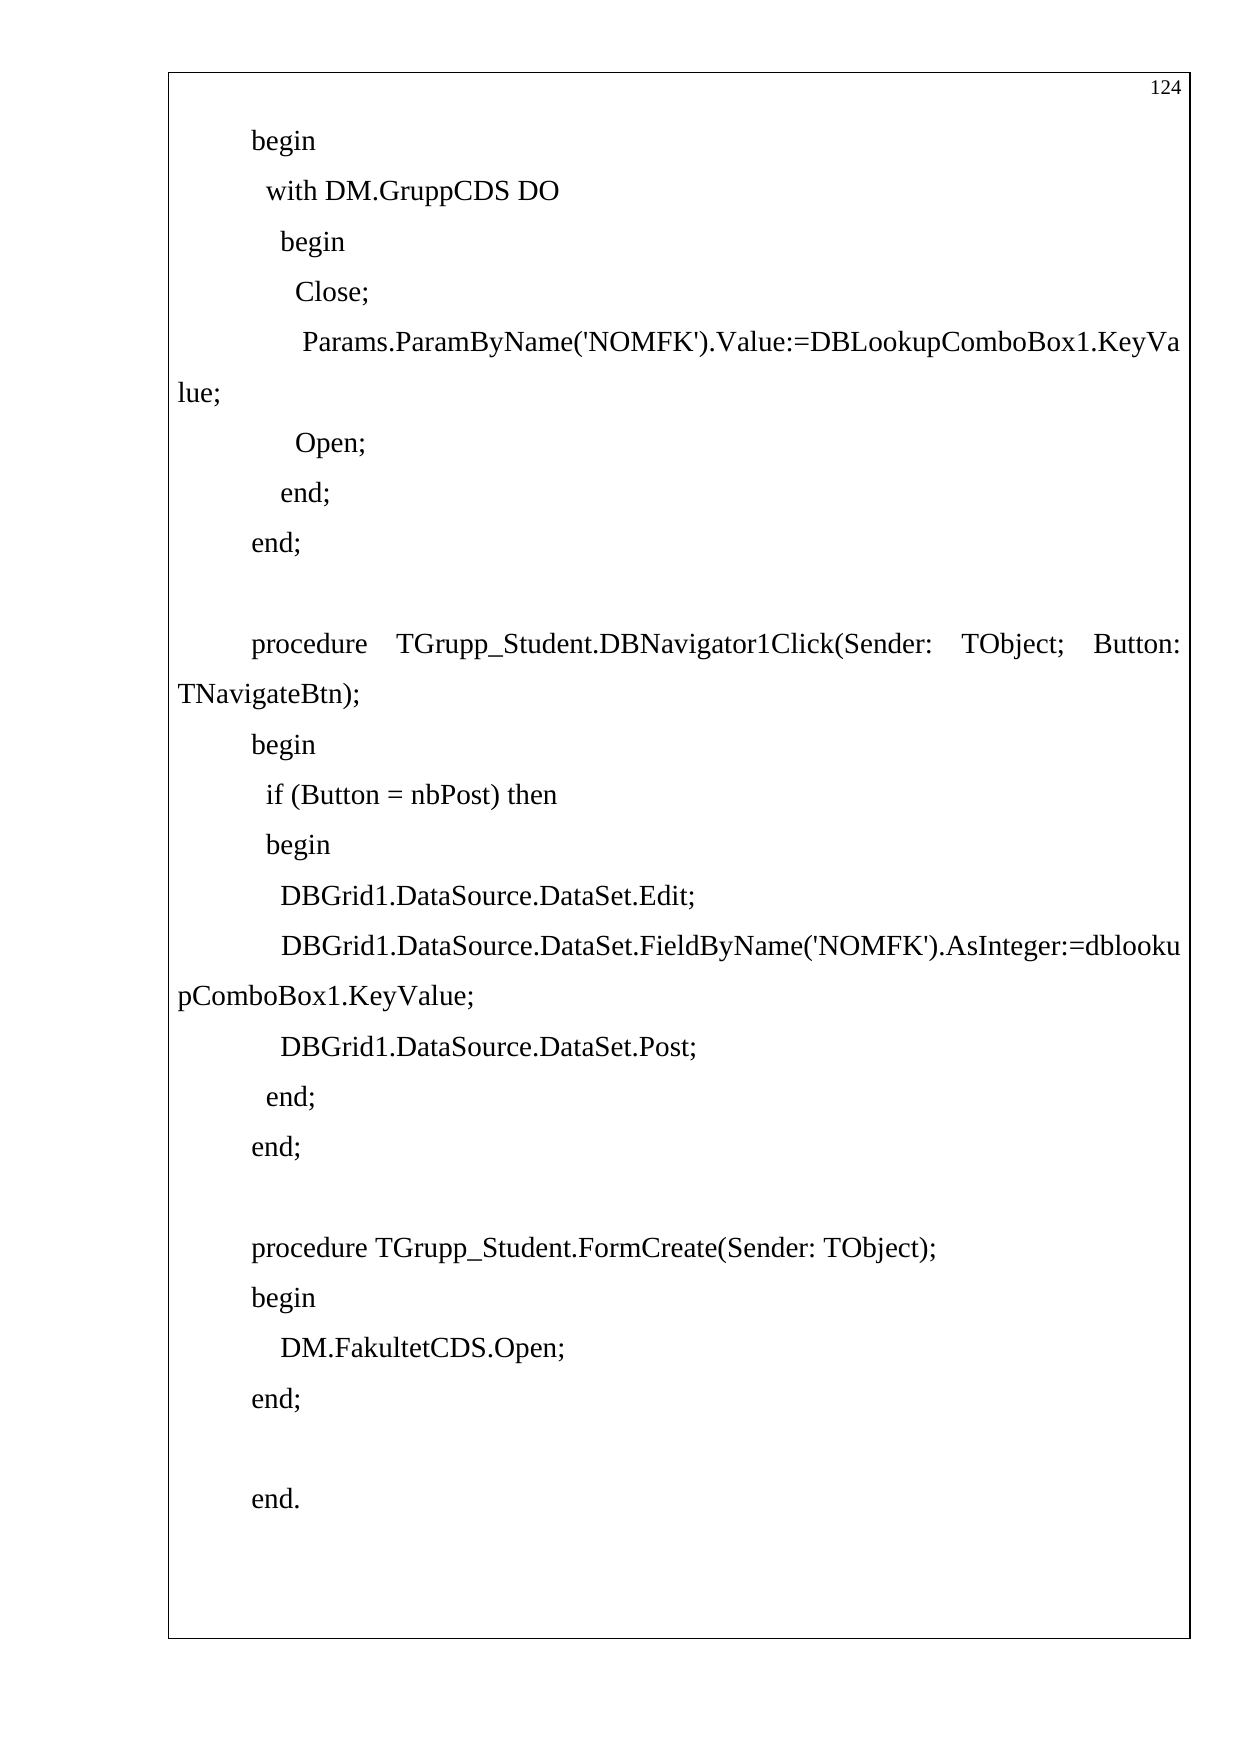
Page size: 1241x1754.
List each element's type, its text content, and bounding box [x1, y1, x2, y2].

text procedure TGrupp_Student.FormCreate(Sender: TObject); [177, 1230, 1181, 1263]
text procedure TGrupp_Student.DBNavigator1Click(Sender: TObject; Button: TNavigateBtn); [177, 626, 1181, 710]
text begin [177, 224, 1181, 257]
text begin [177, 727, 1181, 760]
text DM.FakultetCDS.Open; [177, 1331, 1181, 1364]
text with DM.GruppCDS DO [177, 173, 1181, 207]
text end; [177, 1129, 1181, 1163]
text begin [177, 1280, 1181, 1314]
text if (Button = nbPost) then [177, 777, 1181, 811]
text Params.ParamByName('NOMFK').Value:=DBLookupComboBox1.KeyValue; [177, 324, 1181, 408]
text end; [177, 1381, 1181, 1414]
text DBGrid1.DataSource.DataSet.FieldByName('NOMFK').AsInteger:=dblookupComboBox1.KeyValue; [177, 928, 1181, 1012]
text Open; [177, 425, 1181, 458]
text DBGrid1.DataSource.DataSet.Post; [177, 1029, 1181, 1062]
text end; [177, 1079, 1181, 1113]
text Close; [177, 274, 1181, 308]
text end; [177, 526, 1181, 559]
text begin [177, 827, 1181, 861]
text end; [177, 475, 1181, 509]
text begin [177, 123, 1181, 157]
text end. [177, 1482, 1181, 1515]
text DBGrid1.DataSource.DataSet.Edit; [177, 878, 1181, 911]
